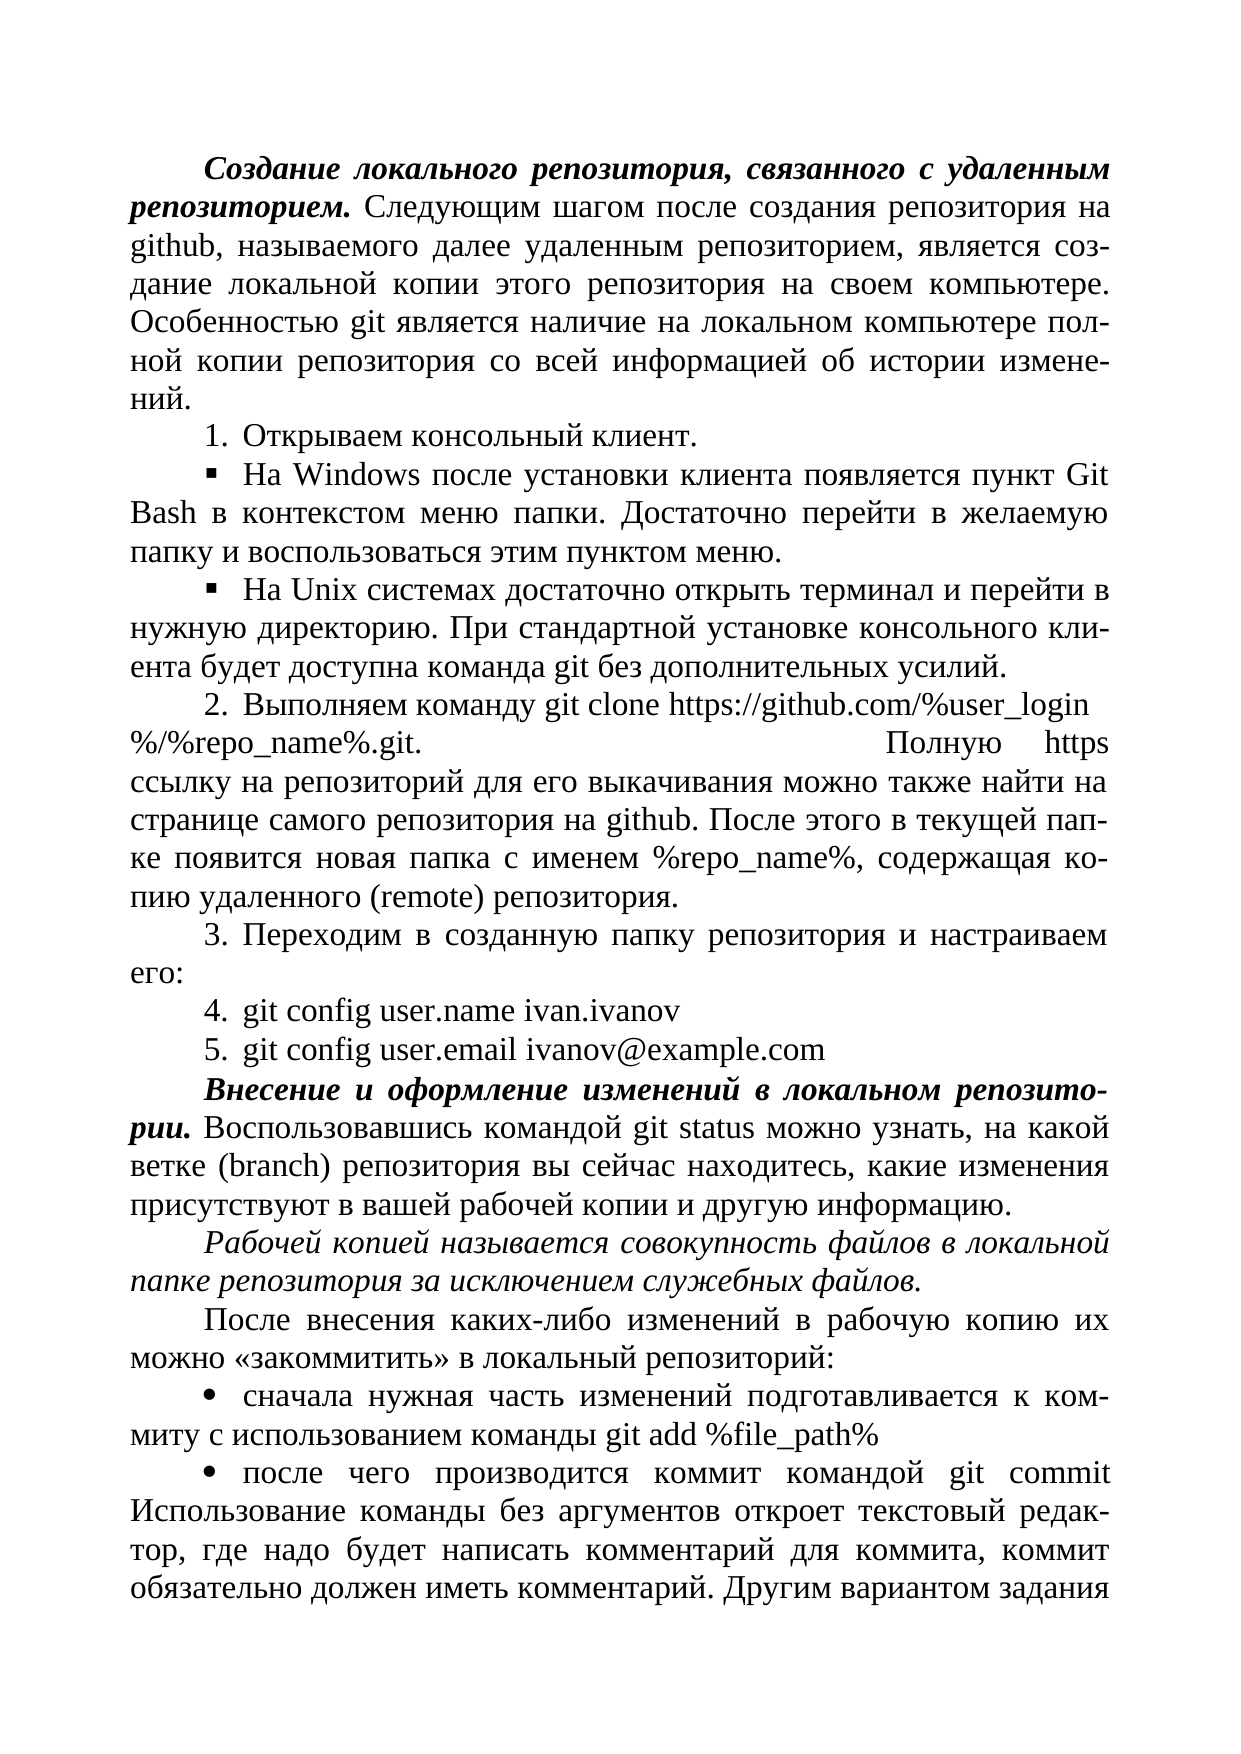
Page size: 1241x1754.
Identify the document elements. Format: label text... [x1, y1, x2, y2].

list после чего производится коммит командой git commit Использование команды без аргументов откроет текстовый редак- тор, где надо будет написать комментарий для коммита, коммит обязательно должен иметь комментарий. Другим вариантом задания [130, 1452, 1111, 1606]
list Переходим в созданную папку репозитория и настраиваем [204, 914, 1140, 953]
list git config user.email ivanov@example.com [203, 1029, 1140, 1068]
text Создание локального репозитория, связанного с удаленным репозиторием. Следующим шагом после создания репозитория на github, называемого далее удаленным репозиторием, является соз- дание локальной копии этого репозитория на своем компьютере. Особенностью git является наличие на локальном компьютере пол- ной копии репозитория со всей информацией об истории измене- ний. [130, 148, 1111, 417]
list На Unix системах достаточно открыть терминал и перейти в нужную директорию. При стандартной установке консольного кли- ента будет доступна команда git без дополнительных усилий. [130, 569, 1111, 684]
list сначала нужная часть изменений подготавливается к ком- миту с использованием команды git add %file_path% [130, 1376, 1111, 1452]
text рии. Воспользовавшись командой git status можно узнать, на какой ветке (branch) репозитория вы сейчас находитесь, какие изменения присутствуют в вашей рабочей копии и другую информацию. [130, 1107, 1110, 1222]
list Открываем консольный клиент. [204, 417, 1140, 454]
list git config user.name ivan.ivanov [203, 991, 1140, 1029]
text его: [130, 953, 184, 991]
text Внесение и оформление изменений в локальном репозито- [204, 1069, 1140, 1107]
list На Windows после установки клиента появляется пункт Git Bash в контекстом меню папки. Достаточно перейти в желаемую папку и воспользоваться этим пунктом меню. [130, 454, 1110, 569]
list Выполняем команду git clone https://github.com/%user_login%/%repo_name%.git. Полную https ссылку на репозиторий для его выкачивания можно также найти на странице самого репозитория на github. После этого в текущей пап- ке появится новая папка с именем %repo_name%, содержащая ко- пию удаленного (remote) репозитория. [130, 684, 1111, 914]
text После внесения каких-либо изменений в рабочую копию их можно «закоммитить» в локальный репозиторий: [130, 1299, 1110, 1376]
text Рабочей копией называется совокупность файлов в локальной папке репозитория за исключением служебных файлов. [130, 1222, 1110, 1299]
